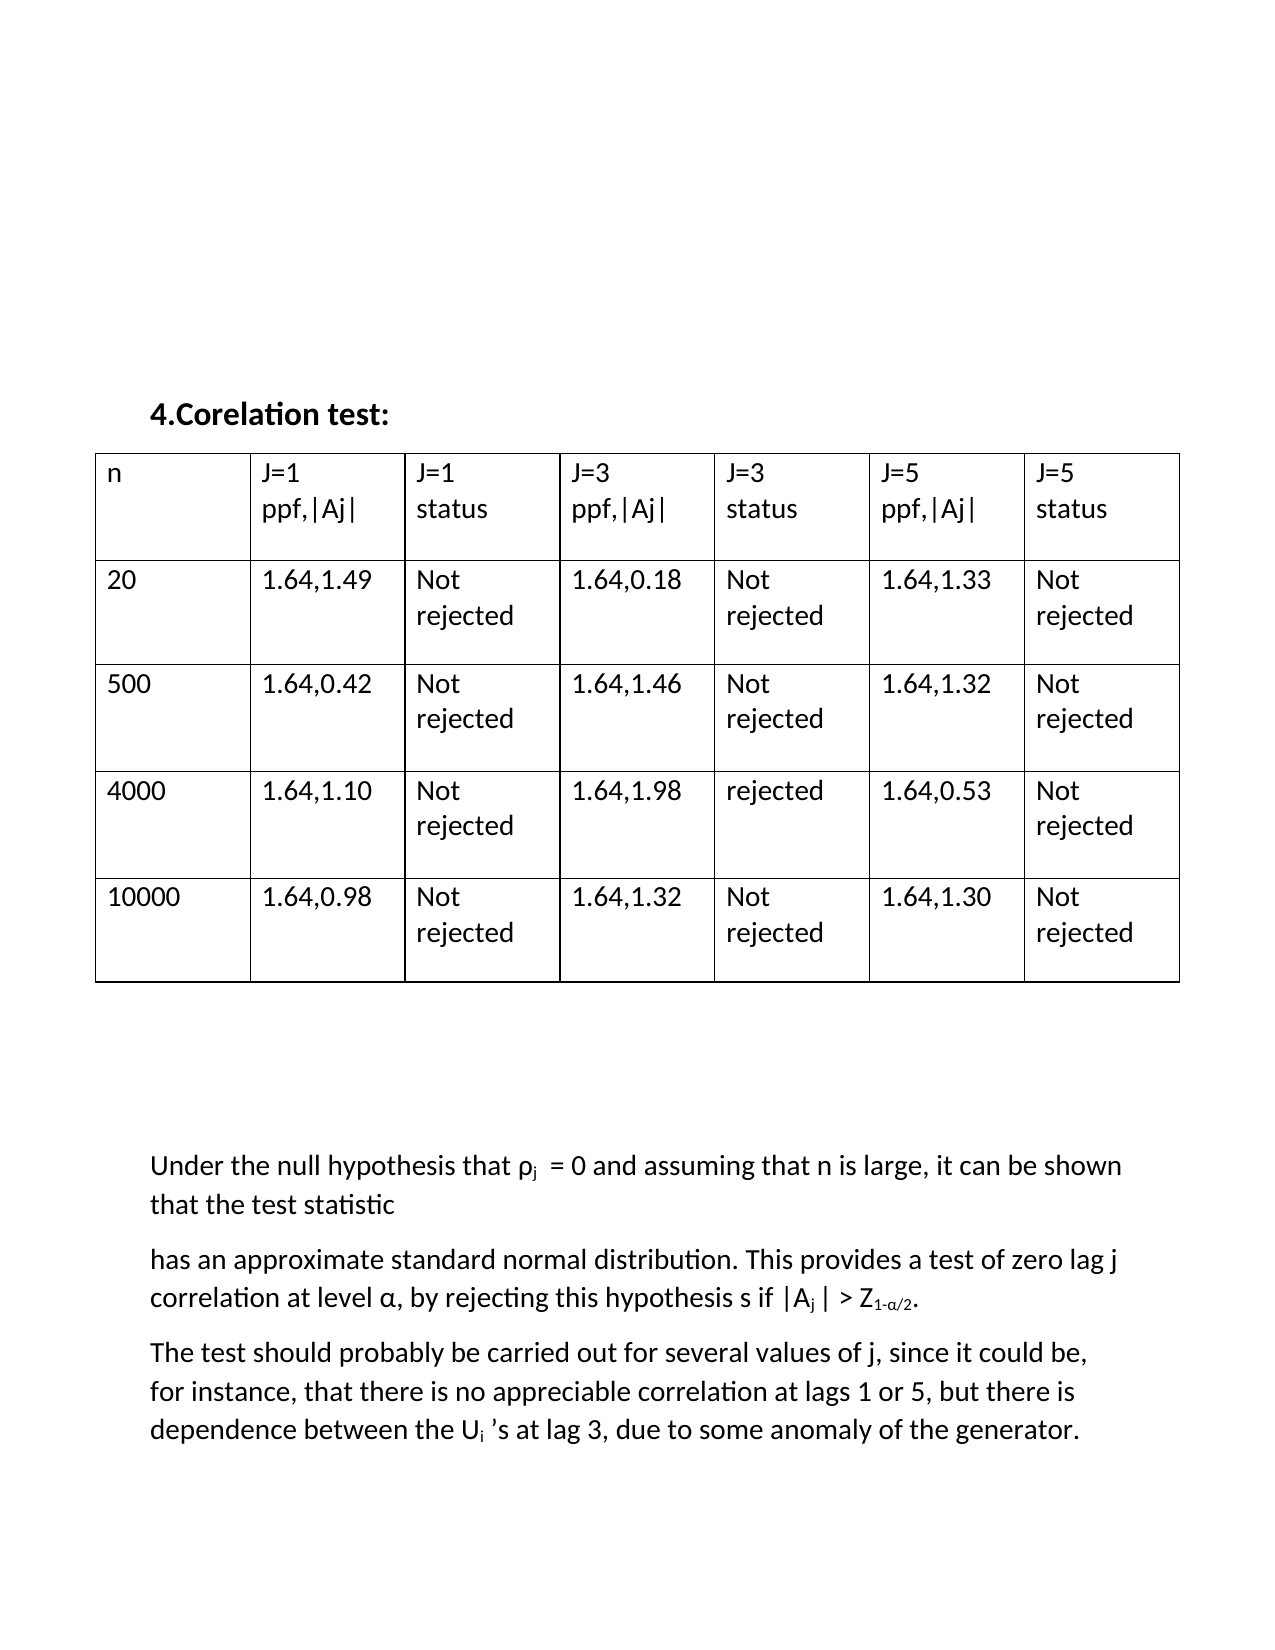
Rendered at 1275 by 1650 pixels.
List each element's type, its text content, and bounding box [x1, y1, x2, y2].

table_header J=1 ppf,|Aj| [251, 454, 404, 560]
table_cell 1.64,0.98 [251, 879, 404, 981]
table_cell Not rejected [715, 561, 869, 664]
table_cell 1.64,1.33 [870, 561, 1024, 664]
table_cell 1.64,0.53 [870, 772, 1024, 877]
table_header J=3 ppf,|Aj| [561, 454, 714, 560]
table_cell Not rejected [406, 772, 559, 877]
table_cell 1.64,1.32 [561, 879, 714, 981]
text 4.Corelation test: [150, 392, 1125, 433]
table_cell 1.64,1.10 [251, 772, 404, 877]
table_cell Not rejected [1025, 561, 1179, 664]
table_cell 1.64,1.46 [561, 665, 714, 771]
table_cell 1.64,0.18 [561, 561, 714, 664]
table_cell Not rejected [715, 665, 869, 771]
table_cell 1.64,0.42 [251, 665, 404, 771]
table_cell rejected [715, 772, 869, 877]
table_cell Not rejected [715, 879, 869, 981]
table_header J=5 ppf,|Aj| [870, 454, 1024, 560]
table_cell 20 [96, 561, 250, 664]
table_cell Not rejected [1025, 772, 1179, 877]
table_cell Not rejected [406, 879, 559, 981]
table_cell 1.64,1.98 [561, 772, 714, 877]
table_cell 10000 [96, 879, 250, 981]
table_header J=1 status [406, 454, 559, 560]
table_header J=5 status [1025, 454, 1179, 560]
table_cell Not rejected [406, 561, 559, 664]
table_cell 1.64,1.49 [251, 561, 404, 664]
text The test should probably be carried out for several values of j, since it could be, for instance, that there is no appreciable correlation at lags 1 or 5, but there is dependence between the Ui ’s at lag 3, due to some anomaly of the generator. [150, 1334, 1125, 1447]
table_cell Not rejected [1025, 879, 1179, 981]
table_cell 1.64,1.30 [870, 879, 1024, 981]
table_cell 500 [96, 665, 250, 771]
text Under the null hypothesis that ρj = 0 and assuming that n is large, it can be shown that the test statistic [150, 1147, 1125, 1221]
table_cell Not rejected [1025, 665, 1179, 771]
table_header J=3 status [715, 454, 869, 560]
table_header n [96, 454, 250, 560]
table_cell 4000 [96, 772, 250, 877]
table_cell Not rejected [406, 665, 559, 771]
table_cell 1.64,1.32 [870, 665, 1024, 771]
text has an approximate standard normal distribution. This provides a test of zero lag j correlation at level α, by rejecting this hypothesis s if |Aj | > Z1-α/2. [150, 1241, 1125, 1315]
